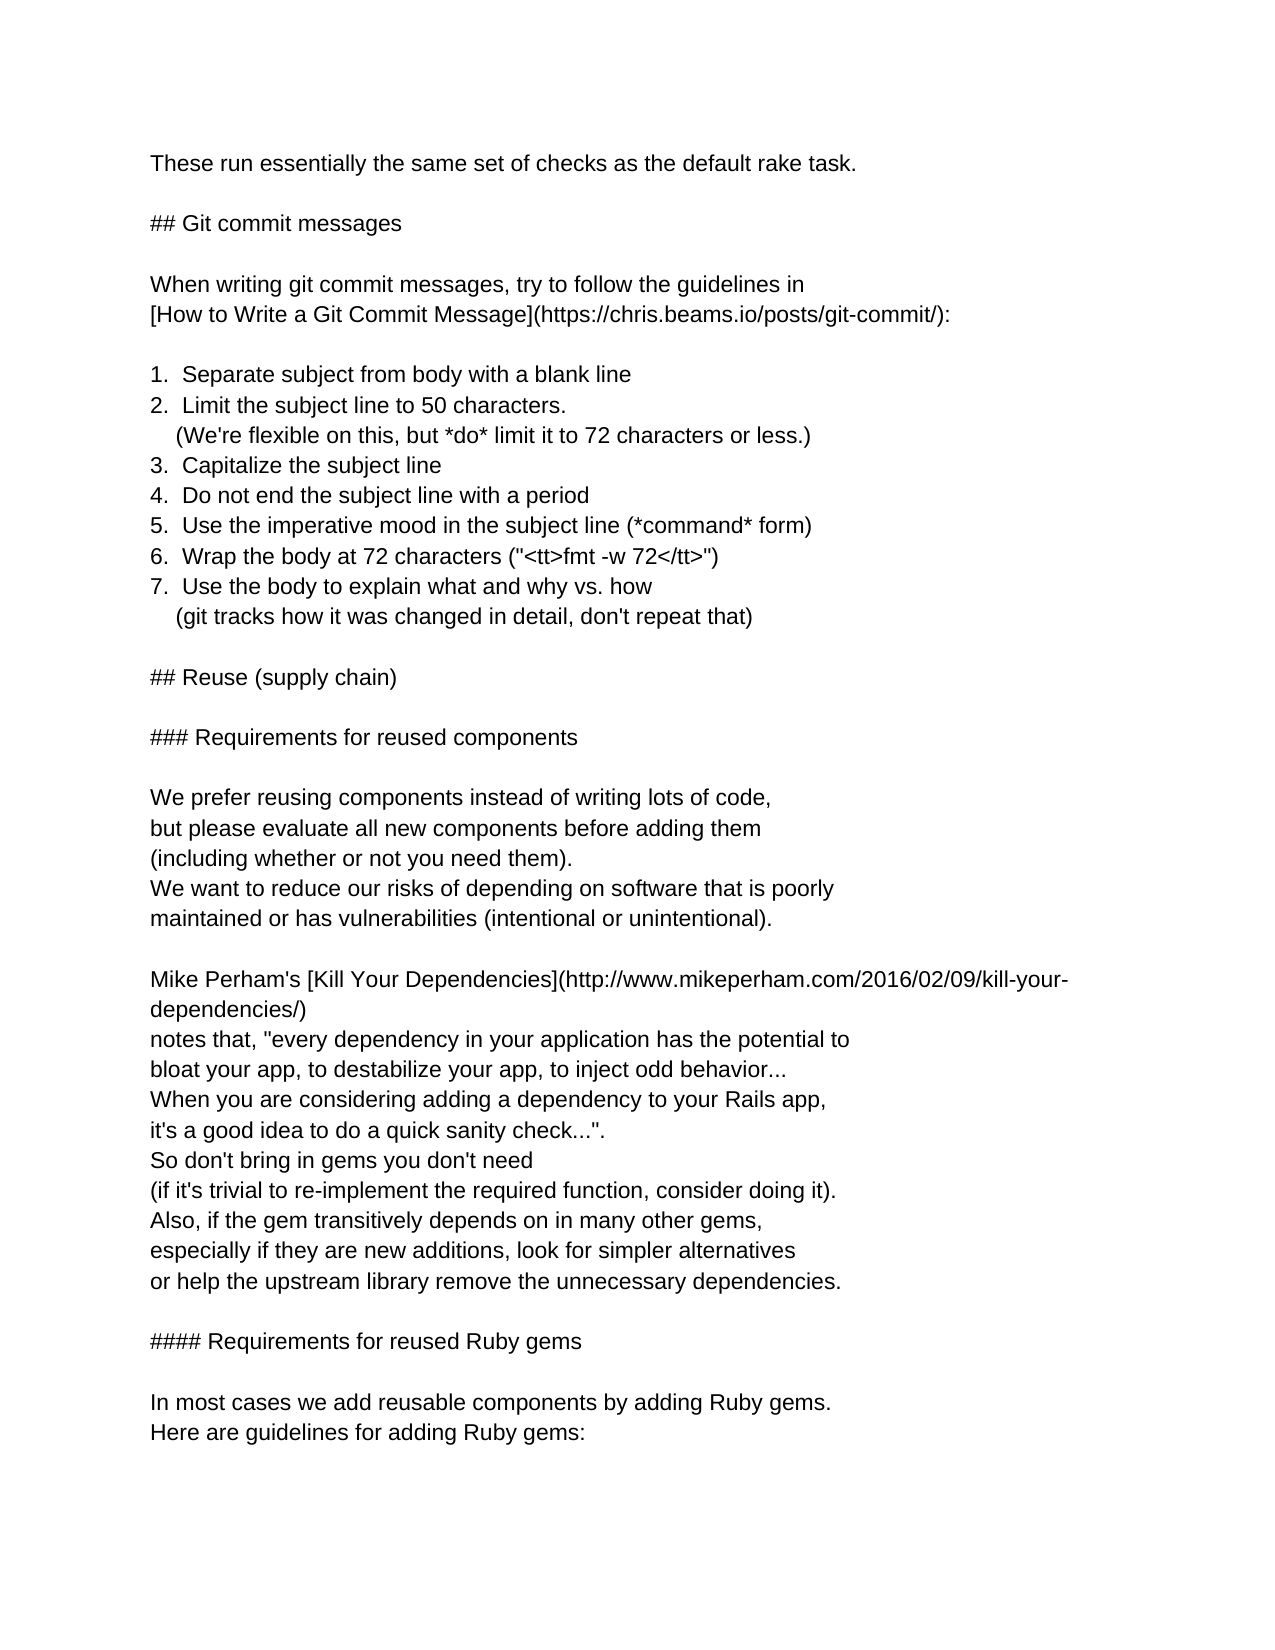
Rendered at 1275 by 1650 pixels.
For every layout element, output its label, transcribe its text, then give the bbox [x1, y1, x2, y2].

text Also, if the gem transitively depends on in many other gems, [150, 1207, 1125, 1234]
text maintained or has vulnerabilities (intentional or unintentional). [150, 905, 1125, 932]
text So don't bring in gems you don't need [150, 1147, 1125, 1173]
text We prefer reusing components instead of writing lots of code, [150, 784, 1125, 811]
text [How to Write a Git Commit Message](https://chris.beams.io/posts/git-commit/): [150, 301, 1125, 327]
text In most cases we add reusable components by adding Ruby gems. [150, 1388, 1125, 1415]
text We want to reduce our risks of depending on software that is poorly [150, 875, 1125, 901]
text ## Reuse (supply chain) [150, 663, 1125, 690]
text or help the upstream library remove the unnecessary dependencies. [150, 1268, 1125, 1294]
text Mike Perham's [Kill Your Dependencies](http://www.mikeperham.com/2016/02/09/kill-your-dependencies/) [150, 966, 1125, 1022]
text When you are considering adding a dependency to your Rails app, [150, 1086, 1125, 1113]
text 4. Do not end the subject line with a period [150, 482, 1125, 509]
text ## Git commit messages [150, 210, 1125, 237]
text especially if they are new additions, look for simpler alternatives [150, 1237, 1125, 1264]
text but please evaluate all new components before adding them [150, 814, 1125, 841]
text 2. Limit the subject line to 50 characters. [150, 392, 1125, 418]
text These run essentially the same set of checks as the default rake task. [150, 150, 1125, 176]
text 3. Capitalize the subject line [150, 452, 1125, 478]
text 1. Separate subject from body with a blank line [150, 361, 1125, 388]
text (We're flexible on this, but *do* limit it to 72 characters or less.) [150, 422, 1125, 448]
text Here are guidelines for adding Ruby gems: [150, 1419, 1125, 1445]
text ### Requirements for reused components [150, 724, 1125, 750]
text 5. Use the imperative mood in the subject line (*command* form) [150, 512, 1125, 539]
text #### Requirements for reused Ruby gems [150, 1328, 1125, 1354]
text 6. Wrap the body at 72 characters ("<tt>fmt -w 72</tt>") [150, 543, 1125, 569]
text When writing git commit messages, try to follow the guidelines in [150, 271, 1125, 297]
text (git tracks how it was changed in detail, don't repeat that) [150, 603, 1125, 629]
text bloat your app, to destabilize your app, to inject odd behavior... [150, 1056, 1125, 1083]
text (if it's trivial to re-implement the required function, consider doing it). [150, 1177, 1125, 1203]
text 7. Use the body to explain what and why vs. how [150, 573, 1125, 599]
text (including whether or not you need them). [150, 845, 1125, 871]
text it's a good idea to do a quick sanity check...". [150, 1117, 1125, 1143]
text notes that, "every dependency in your application has the potential to [150, 1026, 1125, 1052]
